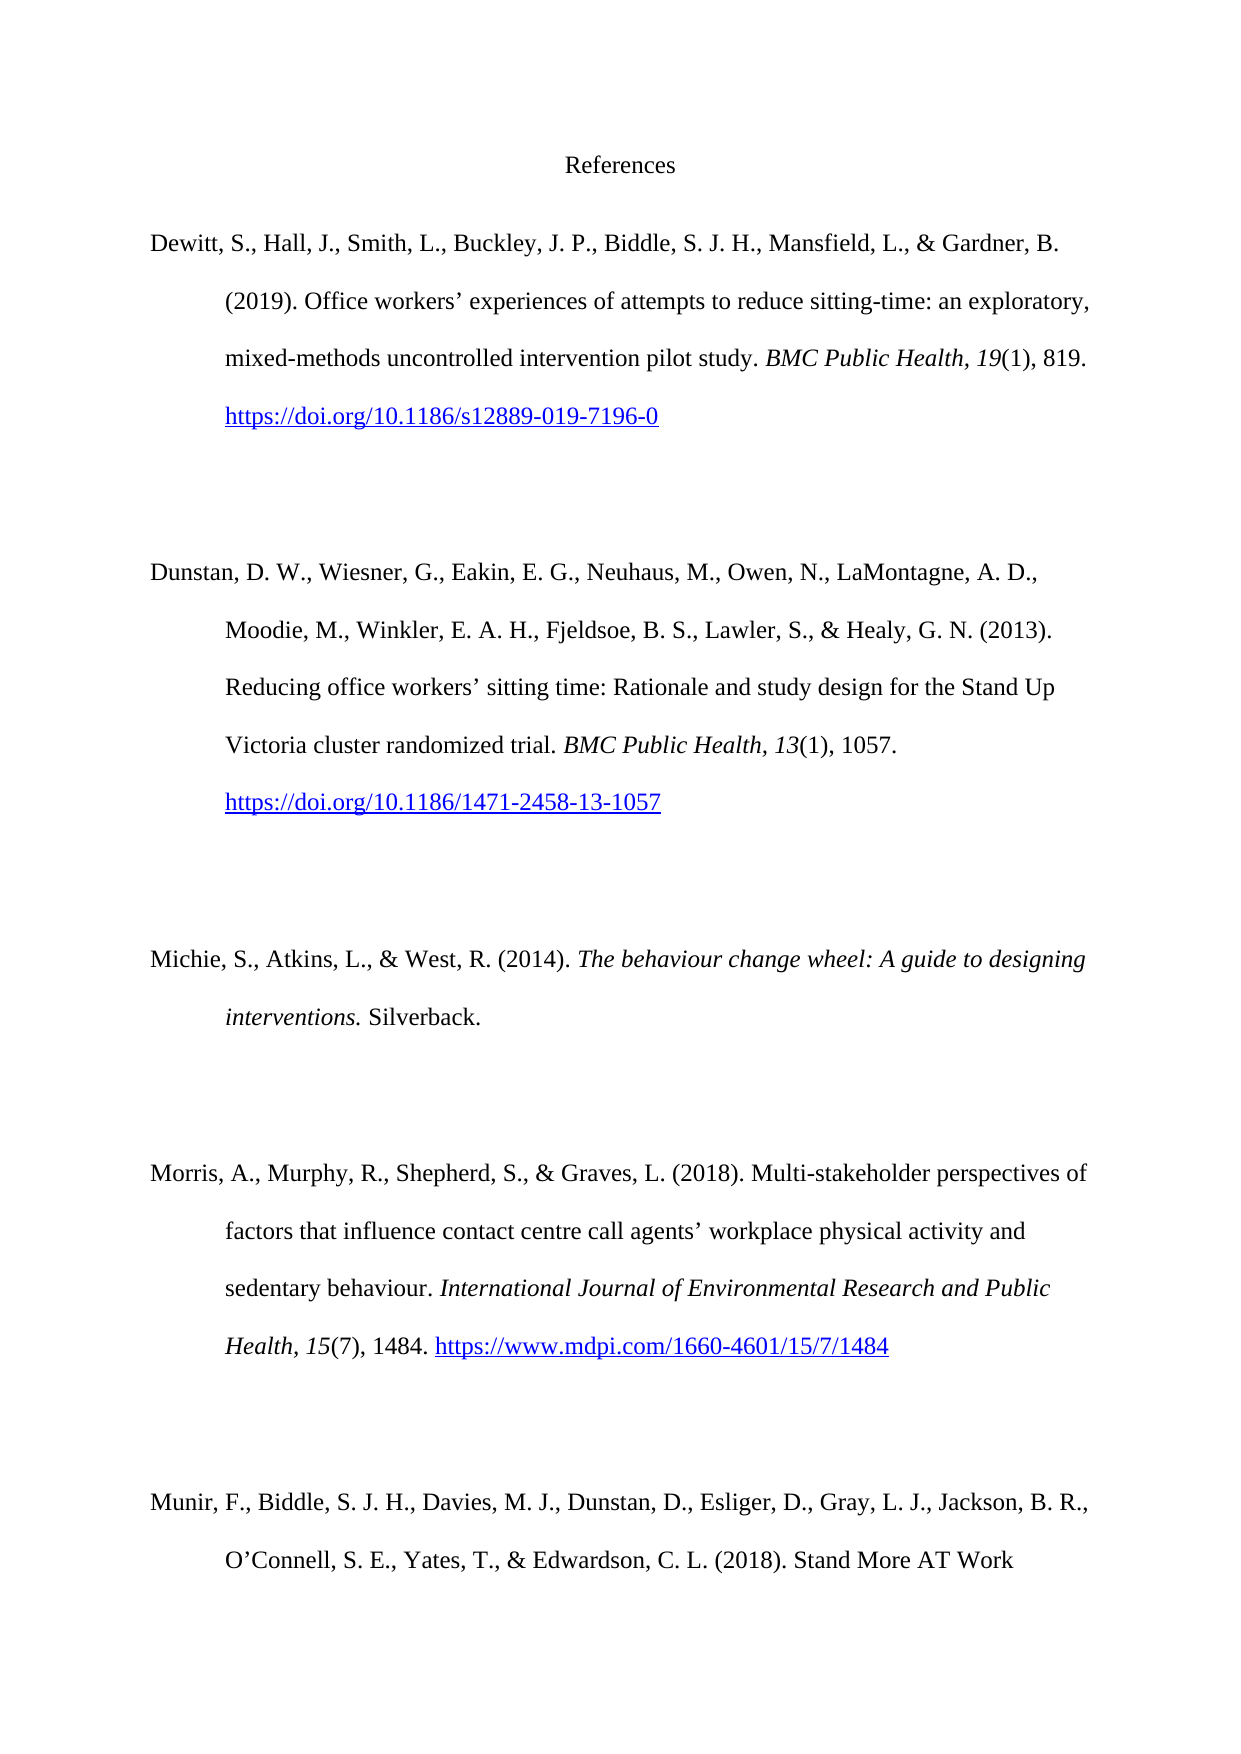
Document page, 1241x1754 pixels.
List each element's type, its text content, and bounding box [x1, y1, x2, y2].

text Dunstan, D. W., Wiesner, G., Eakin, E. G., Neuhaus, M., Owen, N., LaMontagne, A. D., Moodie, M., Winkler, E. A. H., Fjeldsoe, B. S., Lawler, S., & Healy, G. N. (2013). Reducing office workers’ sitting time: Rationale and study design for the Stand Up Victoria cluster randomized trial. BMC Public Health, 13(1), 1057. https://doi.org/10.1186/1471-2458-13-1057 [150, 557, 1090, 816]
text References [150, 150, 1090, 179]
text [150, 1487, 1090, 1574]
text Michie, S., Atkins, L., & West, R. (2014). The behaviour change wheel: A guide to designing interventions. Silverback. [150, 944, 1090, 1030]
text Morris, A., Murphy, R., Shepherd, S., & Graves, L. (2018). Multi-stakeholder perspectives of factors that influence contact centre call agents’ workplace physical activity and sedentary behaviour. International Journal of Environmental Research and Public Health, 15(7), 1484. https://www.mdpi.com/1660-4601/15/7/1484 [150, 1158, 1090, 1359]
text Dewitt, S., Hall, J., Smith, L., Buckley, J. P., Biddle, S. J. H., Mansfield, L., & Gardner, B. (2019). Office workers’ experiences of attempts to reduce sitting-time: an exploratory, mixed-methods uncontrolled intervention pilot study. BMC Public Health, 19(1), 819. https://doi.org/10.1186/s12889-019-7196-0 [150, 228, 1090, 429]
